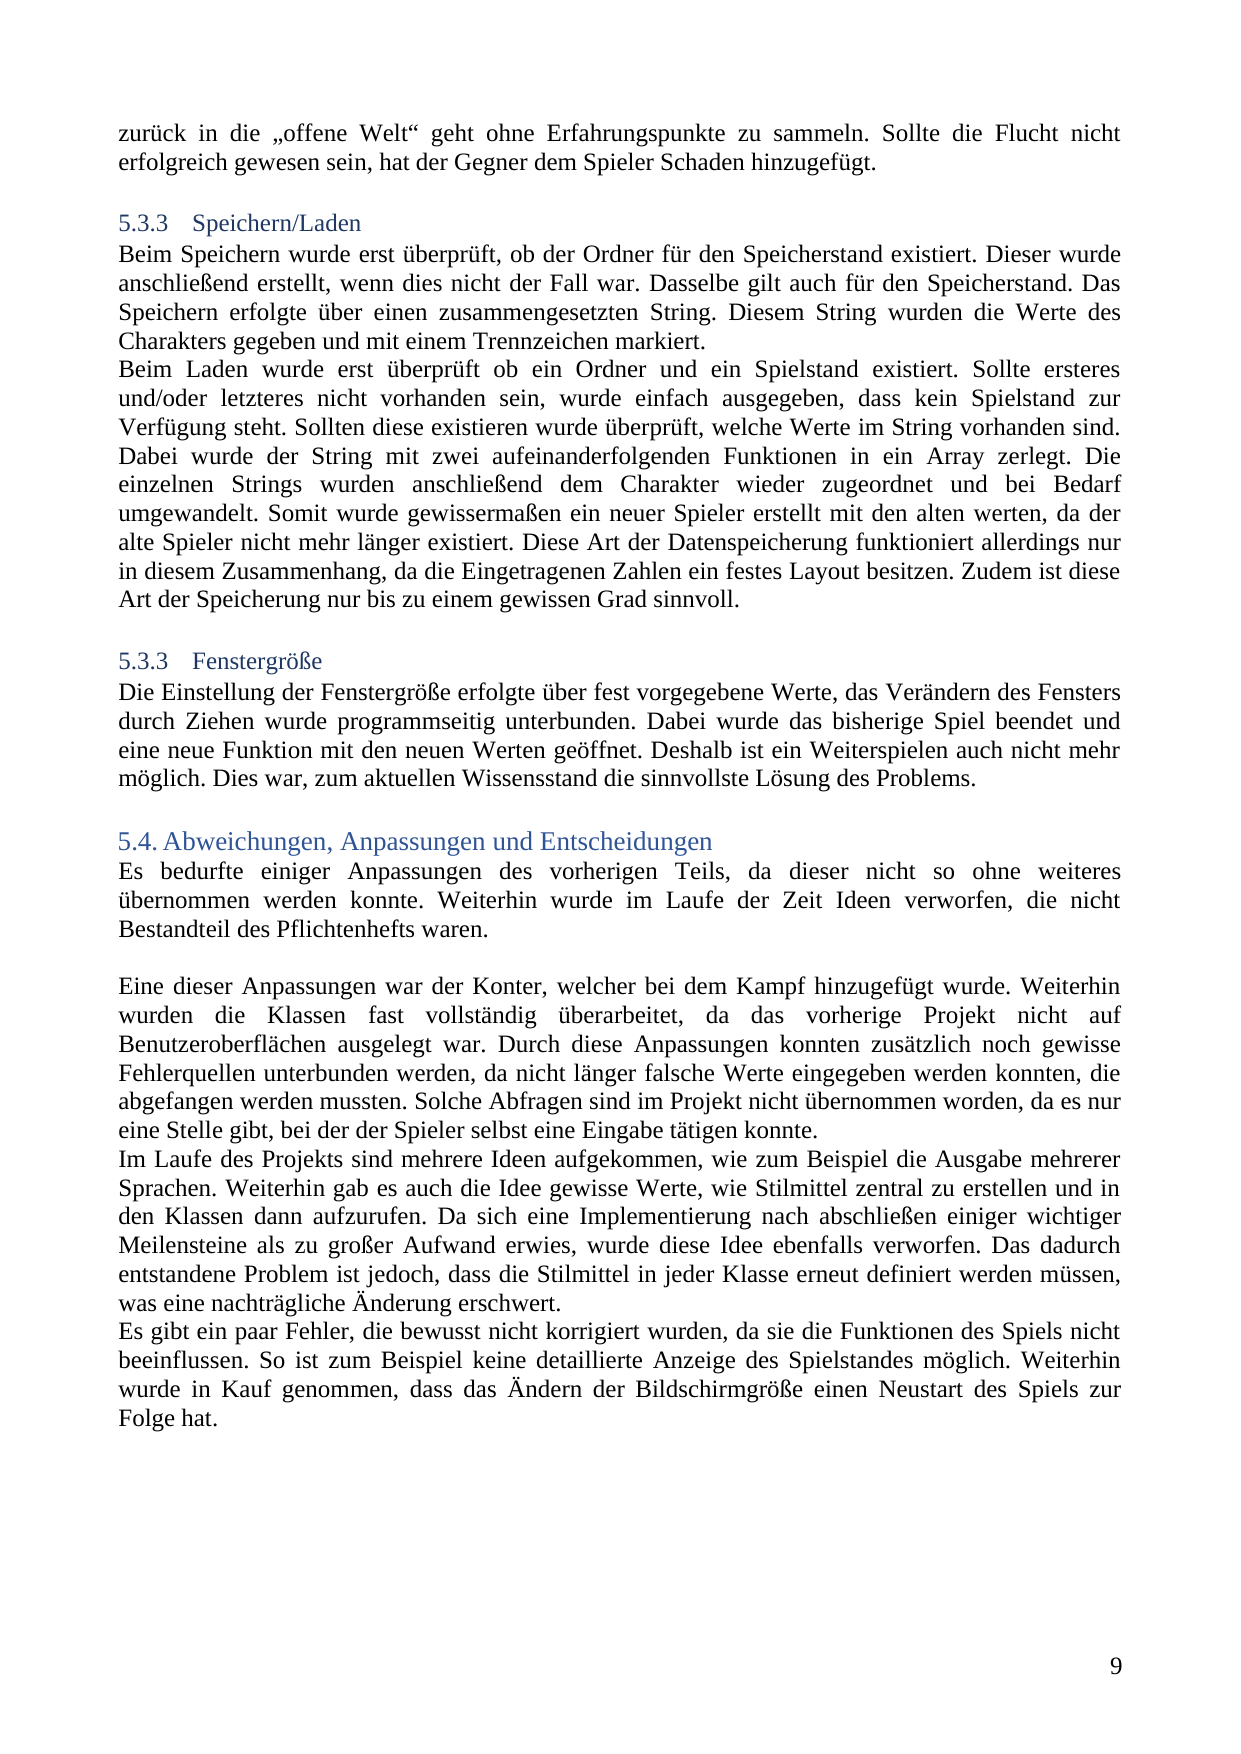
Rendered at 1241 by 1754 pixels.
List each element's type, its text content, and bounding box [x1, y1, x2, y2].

text Die Einstellung der Fenstergröße erfolgte über fest vorgegebene Werte, das Verändern des Fensters durch Ziehen wurde programmseitig unterbunden. Dabei wurde das bisherige Spiel beendet und eine neue Funktion mit den neuen Werten geöffnet. Deshalb ist ein Weiterspielen auch nicht mehr möglich. Dies war, zum aktuellen Wissensstand die sinnvollste Lösung des Problems. [118, 677, 1122, 792]
text Es bedurfte einiger Anpassungen des vorherigen Teils, da dieser nicht so ohne weiteres übernommen werden konnte. Weiterhin wurde im Laufe der Zeit Ideen verworfen, die nicht Bestandteil des Pflichtenhefts waren. [118, 856, 1122, 943]
subtitle Abweichungen, Anpassungen und Entscheidungen [117, 825, 1122, 856]
text Im Laufe des Projekts sind mehrere Ideen aufgekommen, wie zum Beispiel die Ausgabe mehrerer Sprachen. Weiterhin gab es auch die Idee gewisse Werte, wie Stilmittel zentral zu erstellen und in den Klassen dann aufzurufen. Da sich eine Implementierung nach abschließen einiger wichtiger Meilensteine als zu großer Aufwand erwies, wurde diese Idee ebenfalls verworfen. Das dadurch entstandene Problem ist jedoch, dass die Stilmittel in jeder Klasse erneut definiert werden müssen, was eine nachträgliche Änderung erschwert. [118, 1144, 1122, 1316]
subtitle 5.3.3 Speichern/Laden [118, 208, 1122, 237]
text Eine dieser Anpassungen war der Konter, welcher bei dem Kampf hinzugefügt wurde. Weiterhin wurden die Klassen fast vollständig überarbeitet, da das vorherige Projekt nicht auf Benutzeroberflächen ausgelegt war. Durch diese Anpassungen konnten zusätzlich noch gewisse Fehlerquellen unterbunden werden, da nicht länger falsche Werte eingegeben werden konnten, die abgefangen werden mussten. Solche Abfragen sind im Projekt nicht übernommen worden, da es nur eine Stelle gibt, bei der der Spieler selbst eine Eingabe tätigen konnte. [118, 971, 1122, 1144]
text Es gibt ein paar Fehler, die bewusst nicht korrigiert wurden, da sie die Funktionen des Spiels nicht beeinflussen. So ist zum Beispiel keine detaillierte Anzeige des Spielstandes möglich. Weiterhin wurde in Kauf genommen, dass das Ändern der Bildschirmgröße einen Neustart des Spiels zur Folge hat. [118, 1316, 1122, 1431]
text Beim Laden wurde erst überprüft ob ein Ordner und ein Spielstand existiert. Sollte ersteres und/oder letzteres nicht vorhanden sein, wurde einfach ausgegeben, dass kein Spielstand zur Verfügung steht. Sollten diese existieren wurde überprüft, welche Werte im String vorhanden sind. Dabei wurde der String mit zwei aufeinanderfolgenden Funktionen in ein Array zerlegt. Die einzelnen Strings wurden anschließend dem Charakter wieder zugeordnet und bei Bedarf umgewandelt. Somit wurde gewissermaßen ein neuer Spieler erstellt mit den alten werten, da der alte Spieler nicht mehr länger existiert. Diese Art der Datenspeicherung funktioniert allerdings nur in diesem Zusammenhang, da die Eingetragenen Zahlen ein festes Layout besitzen. Zudem ist diese Art der Speicherung nur bis zu einem gewissen Grad sinnvoll. [118, 354, 1122, 613]
text Beim Speichern wurde erst überprüft, ob der Ordner für den Speicherstand existiert. Dieser wurde anschließend erstellt, wenn dies nicht der Fall war. Dasselbe gilt auch für den Speicherstand. Das Speichern erfolgte über einen zusammengesetzten String. Diesem String wurden die Werte des Charakters gegeben und mit einem Trennzeichen markiert. [118, 239, 1122, 354]
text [118, 118, 1122, 176]
subtitle 5.3.3 Fenstergröße [118, 646, 1122, 675]
